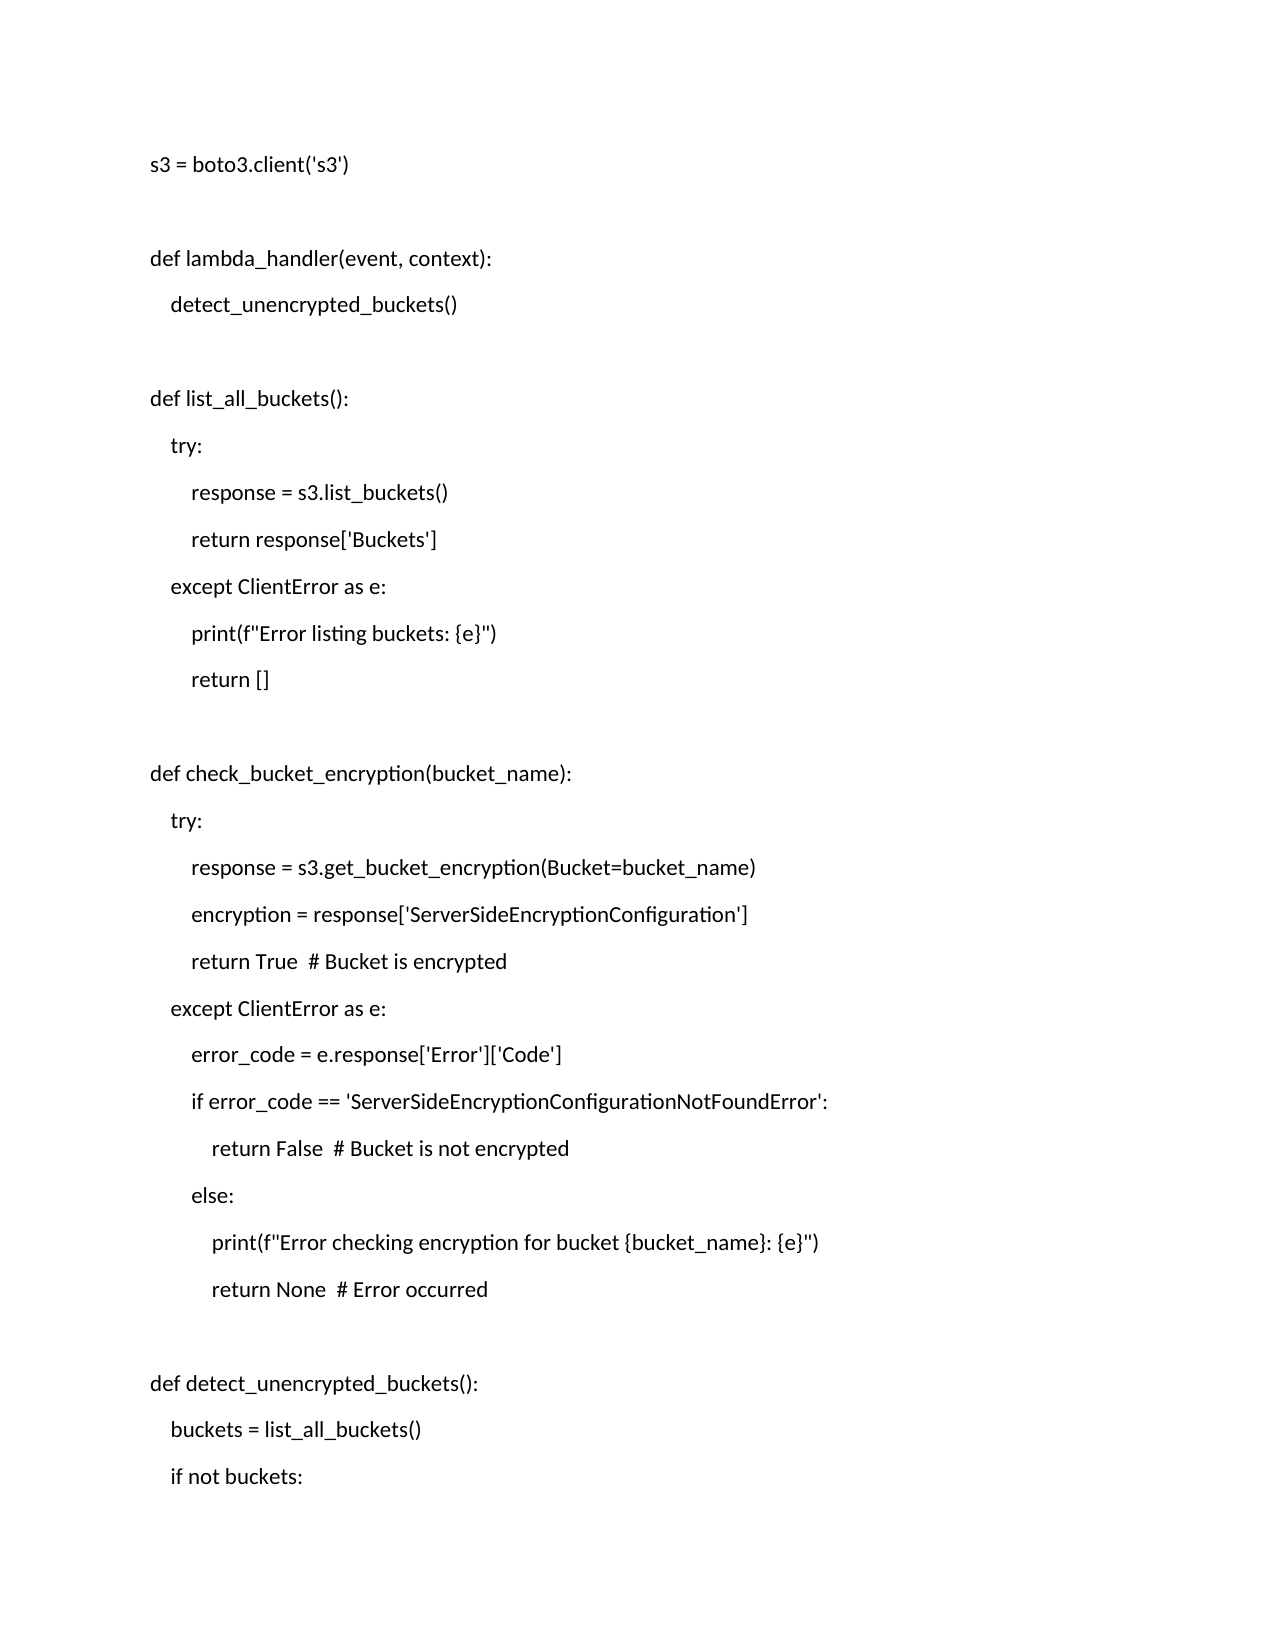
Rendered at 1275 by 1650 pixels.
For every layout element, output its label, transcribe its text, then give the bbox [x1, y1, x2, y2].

text detect_unencrypted_buckets() [150, 291, 1125, 319]
text response = s3.get_bucket_encryption(Bucket=bucket_name) [150, 853, 1125, 881]
text buckets = list_all_buckets() [150, 1416, 1125, 1444]
text return None # Error occurred [150, 1275, 1125, 1303]
text encryption = response['ServerSideEncryptionConfiguration'] [150, 900, 1125, 928]
text if not buckets: [150, 1462, 1125, 1491]
text print(f"Error checking encryption for bucket {bucket_name}: {e}") [150, 1228, 1125, 1256]
text def check_bucket_encryption(bucket_name): [150, 759, 1125, 787]
text else: [150, 1181, 1125, 1209]
text s3 = boto3.client('s3') [150, 150, 1125, 178]
text def detect_unencrypted_buckets(): [150, 1369, 1125, 1397]
text print(f"Error listing buckets: {e}") [150, 619, 1125, 647]
text return [] [150, 666, 1125, 694]
text response = s3.list_buckets() [150, 478, 1125, 506]
text def list_all_buckets(): [150, 384, 1125, 412]
text return True # Bucket is encrypted [150, 947, 1125, 975]
text return False # Bucket is not encrypted [150, 1134, 1125, 1162]
text except ClientError as e: [150, 572, 1125, 600]
text try: [150, 806, 1125, 834]
text error_code = e.response['Error']['Code'] [150, 1041, 1125, 1069]
text except ClientError as e: [150, 994, 1125, 1022]
text def lambda_handler(event, context): [150, 244, 1125, 272]
text try: [150, 431, 1125, 459]
text return response['Buckets'] [150, 525, 1125, 553]
text if error_code == 'ServerSideEncryptionConfigurationNotFoundError': [150, 1087, 1125, 1116]
